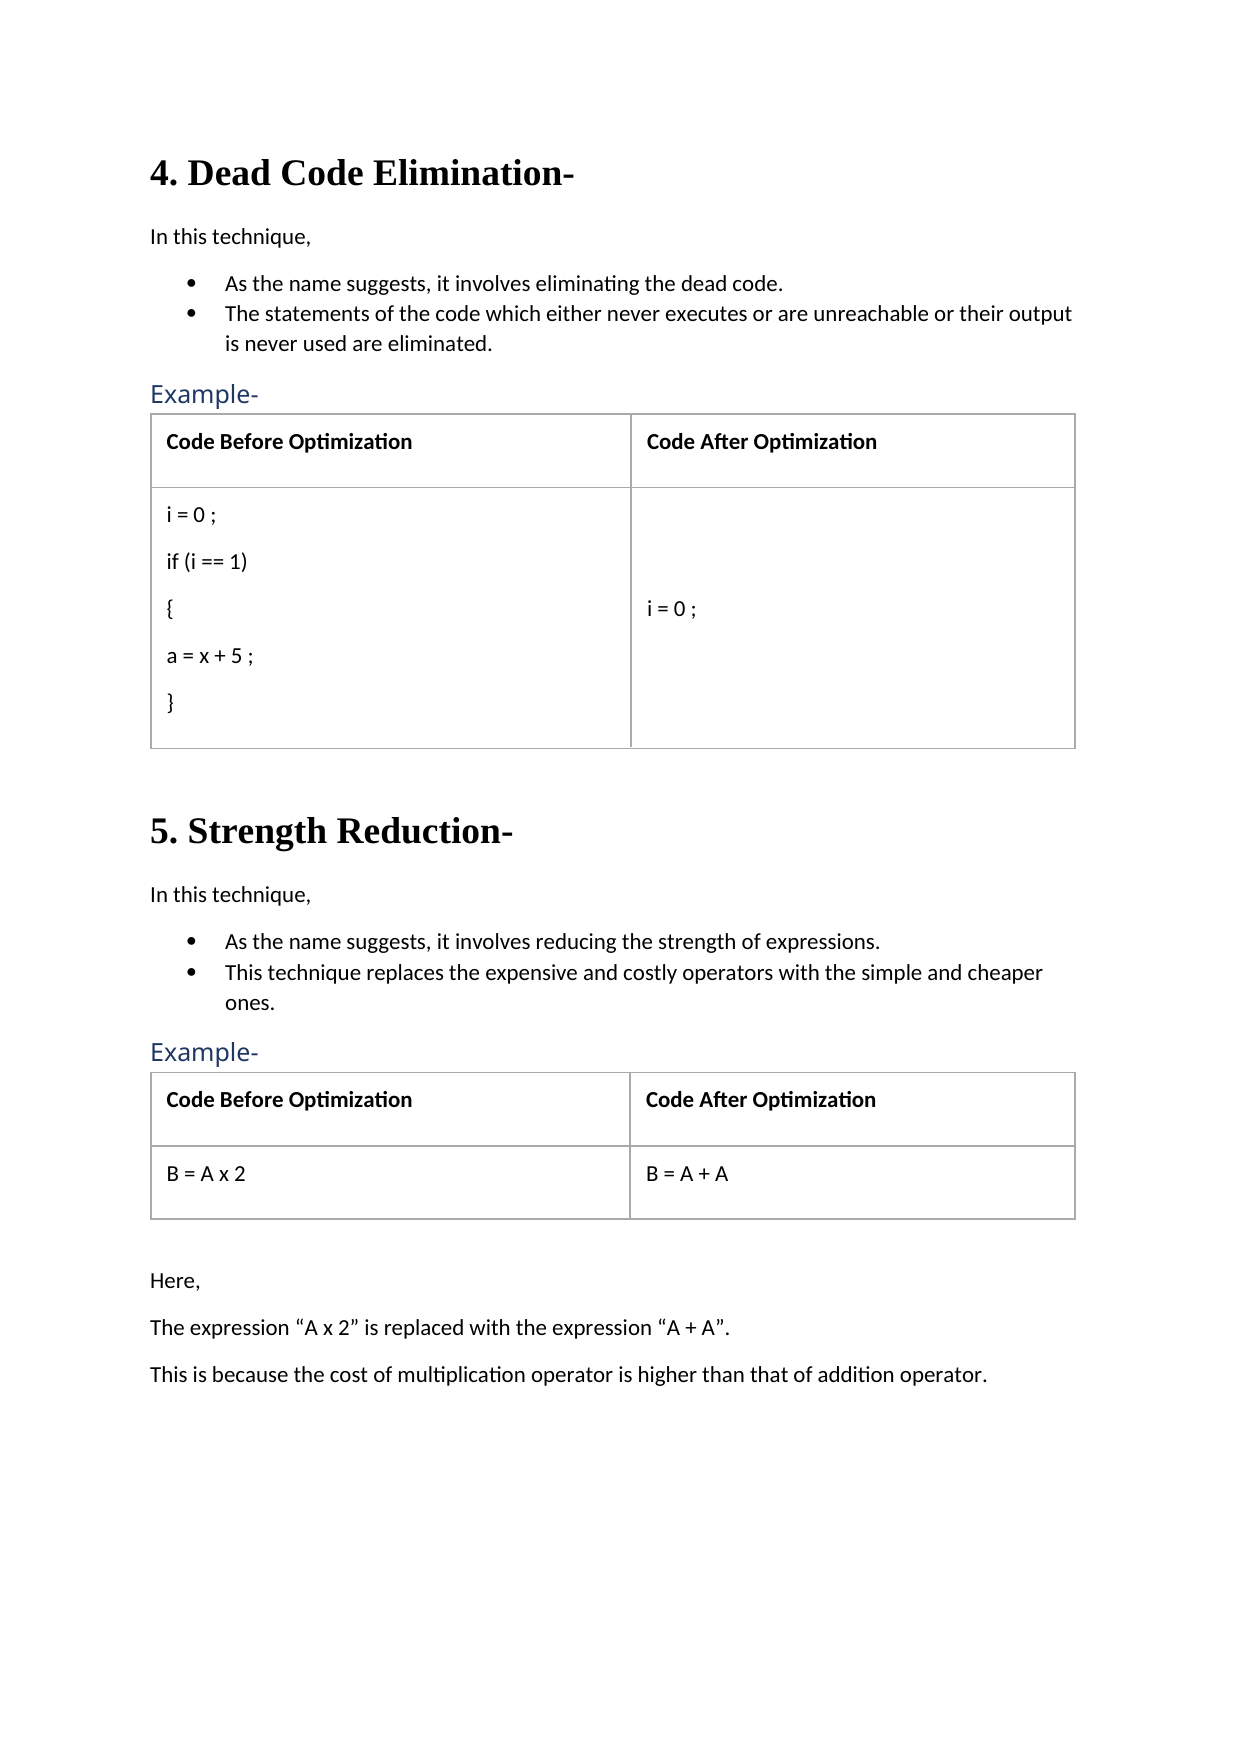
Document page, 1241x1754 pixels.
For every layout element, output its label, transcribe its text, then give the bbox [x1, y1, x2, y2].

list This technique replaces the expensive and costly operators with the simple and cheaper ones. [187, 958, 1090, 1016]
list The statements of the code which either never executes or are unreachable or their output is never used are eliminated. [187, 299, 1090, 358]
table_cell B = A x 2 [152, 1147, 629, 1218]
text This is because the cost of multiplication operator is higher than that of addition operator. [150, 1360, 1090, 1388]
text In this technique, [150, 881, 1090, 909]
subtitle Example- [150, 1035, 1090, 1069]
table_header Code After Optimization [632, 415, 1074, 487]
list As the name suggests, it involves reducing the strength of expressions. [187, 927, 1090, 956]
table_cell i = 0 ; [632, 488, 1074, 747]
text The expression “A x 2” is replaced with the expression “A + A”. [150, 1313, 1090, 1342]
table_header Code Before Optimization [152, 1073, 629, 1145]
subtitle Example- [150, 376, 1090, 411]
table_header Code After Optimization [631, 1073, 1074, 1145]
subtitle 5. Strength Reduction- [150, 808, 1090, 851]
table_cell B = A + A [631, 1147, 1074, 1218]
table_header Code Before Optimization [152, 415, 630, 487]
text Here, [150, 1267, 1090, 1295]
table_cell i = 0 ; if (i == 1) { a = x + 5 ; } [152, 488, 630, 747]
subtitle 4. Dead Code Elimination- [150, 150, 1090, 193]
list As the name suggests, it involves eliminating the dead code. [187, 269, 1090, 297]
text In this technique, [150, 222, 1090, 250]
